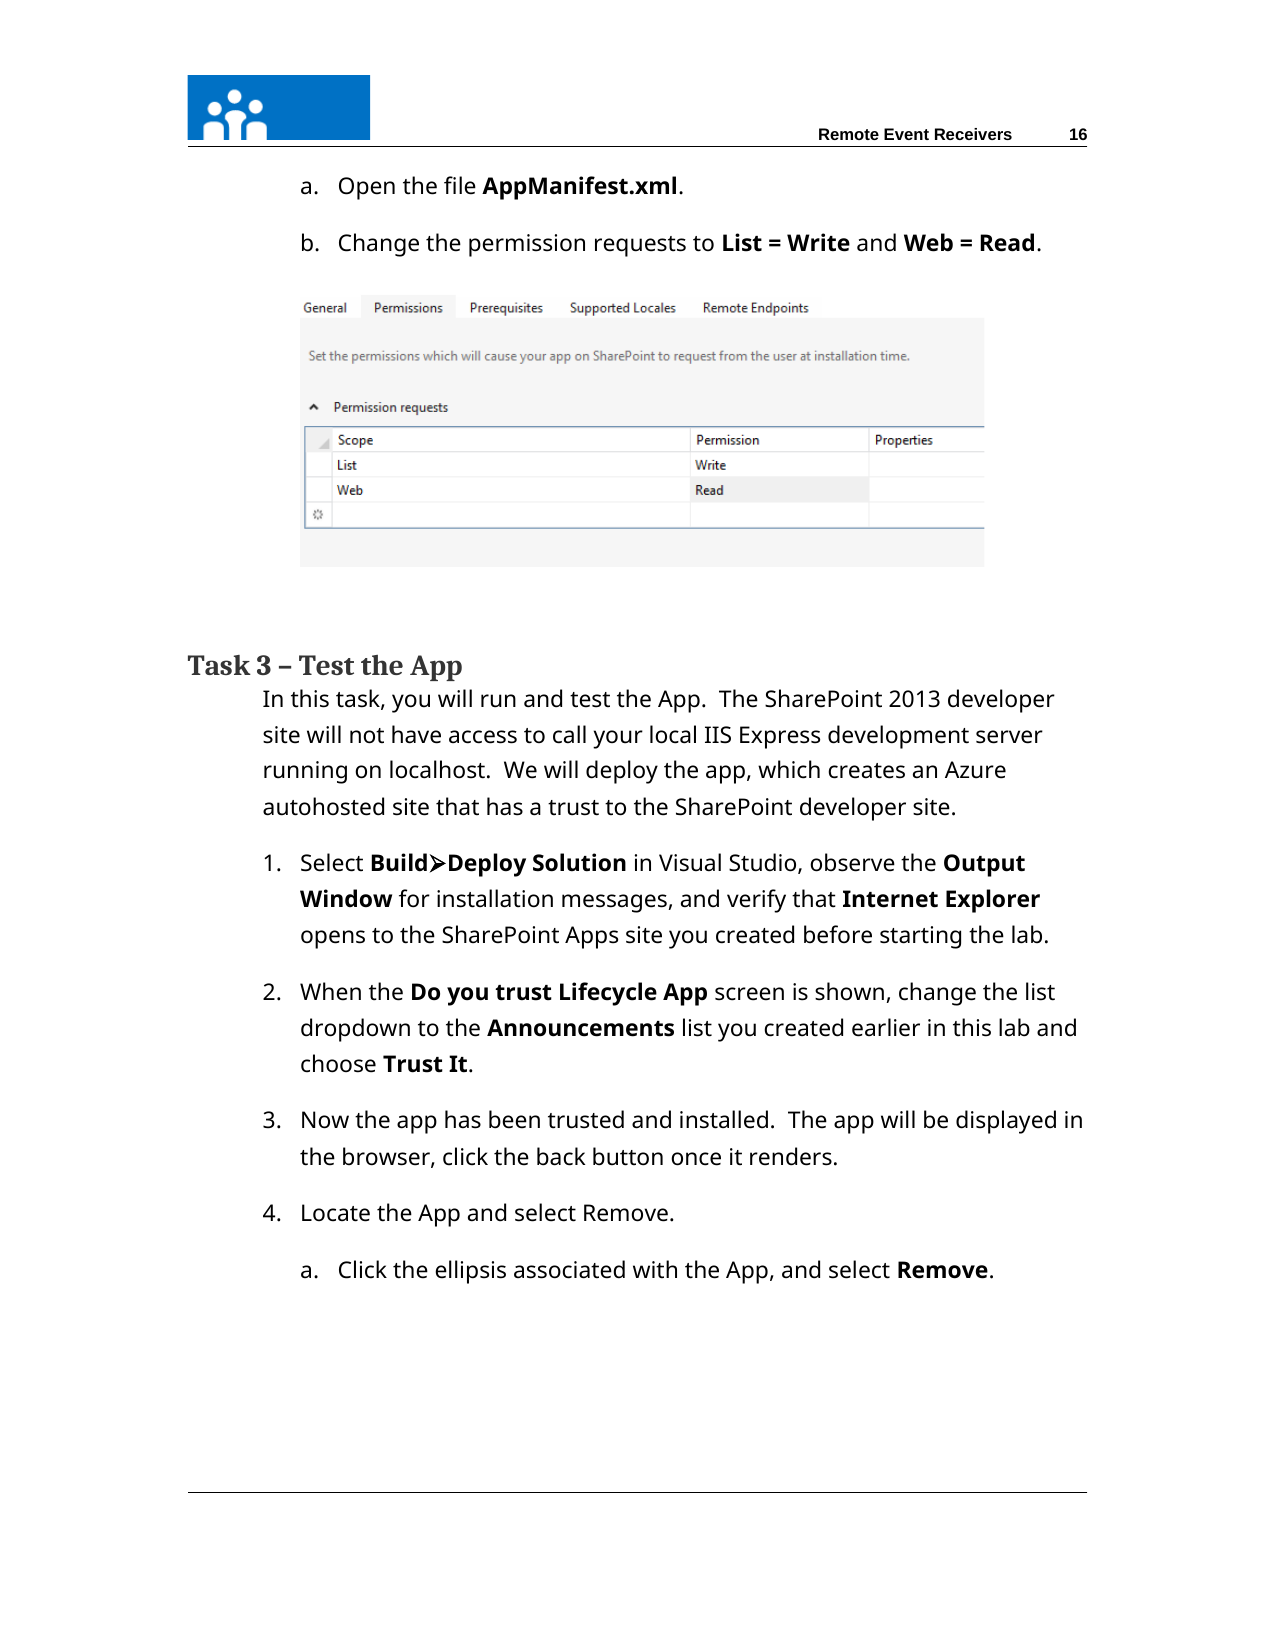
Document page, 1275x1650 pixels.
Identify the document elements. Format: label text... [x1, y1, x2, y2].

subtitle Task 3 – Test the App [187, 649, 1087, 683]
list Change the permission requests to List = Write and Web = Read. [300, 227, 1087, 258]
picture [187, 75, 371, 140]
text Now the app has been trusted and installed. The app will be displayed in the browser, click the back button once it renders. [262, 1104, 1087, 1172]
text In this task, you will run and test the App. The SharePoint 2013 developer site will not have access to call your local IIS Express development server running on localhost. We will deploy the app, which creates an Azure autohosted site that has a trust to the SharePoint developer site. [262, 683, 1087, 822]
list Select BuildDeploy Solution in Visual Studio, observe the Output Window for installation messages, and verify that Internet Explorer opens to the SharePoint Apps site you created before starting the lab. [262, 847, 1087, 950]
list Click the ellipsis associated with the App, and select Remove. [300, 1254, 1087, 1285]
text Locate the App and select Remove. [262, 1197, 1087, 1228]
list Open the file AppManifest.xml. [300, 170, 1087, 202]
text When the Do you trust Lifecycle App screen is shown, change the list dropdown to the Announcements list you created earlier in this lab and choose Trust It. [262, 976, 1087, 1079]
